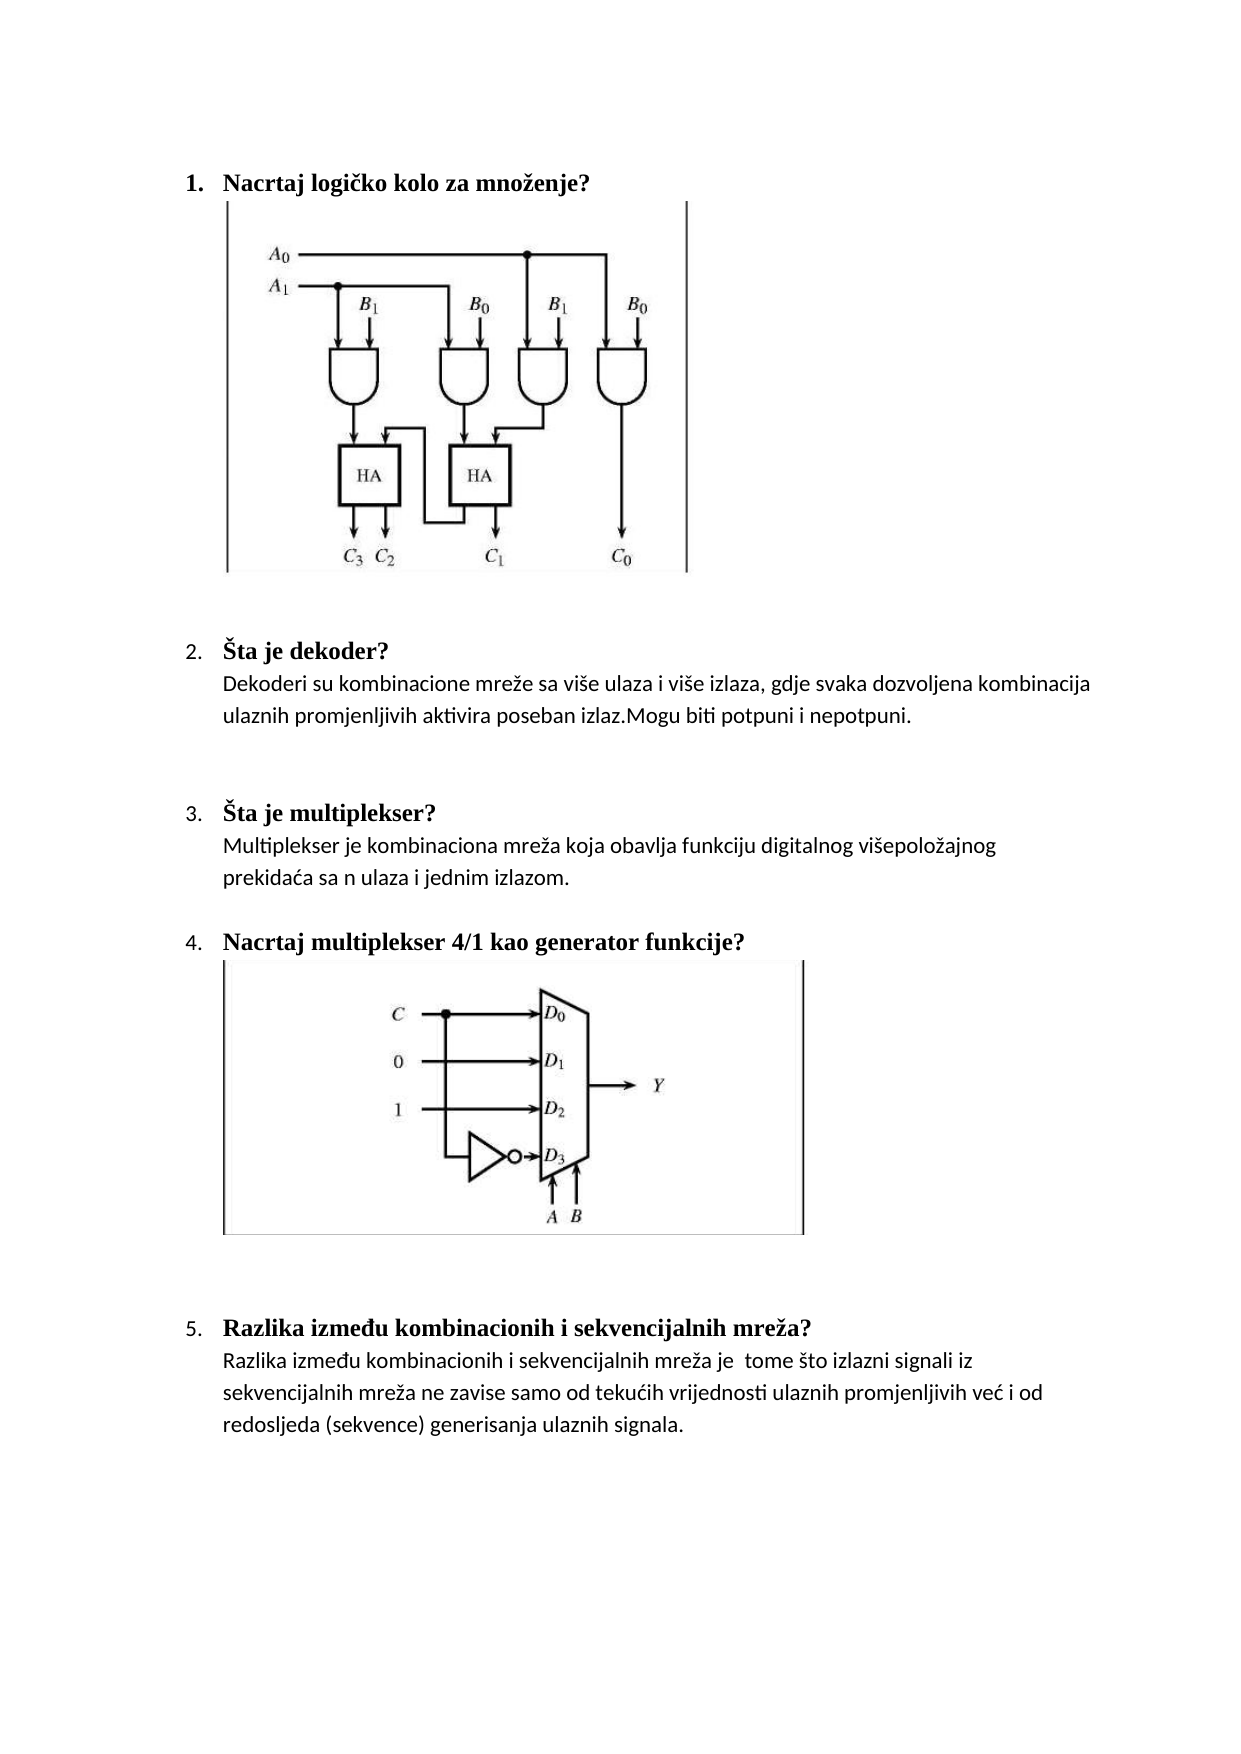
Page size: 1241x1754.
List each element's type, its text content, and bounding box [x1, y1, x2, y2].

list Šta je multiplekser? Multiplekser je kombinaciona mreža koja obavlja funkciju digitalnog višepoložajnog prekidaća sa n ulaza i jednim izlazom. [185, 798, 1093, 891]
list Šta je dekoder? Dekoderi su kombinacione mreže sa više ulaza i više izlaza, gdje svaka dozvoljena kombinacija ulaznih promjenljivih aktivira poseban izlaz.Mogu biti potpuni i nepotpuni. [185, 636, 1093, 729]
list Razlika između kombinacionih i sekvencijalnih mreža? Razlika između kombinacionih i sekvencijalnih mreža je tome što izlazni signali iz sekvencijalnih mreža ne zavise samo od tekućih vrijednosti ulaznih promjenljivih već i od redosljeda (sekvence) generisanja ulaznih signala. [185, 1313, 1093, 1438]
picture [222, 201, 694, 579]
list Nacrtaj multiplekser 4/1 kao generator funkcije? [185, 927, 1093, 1234]
